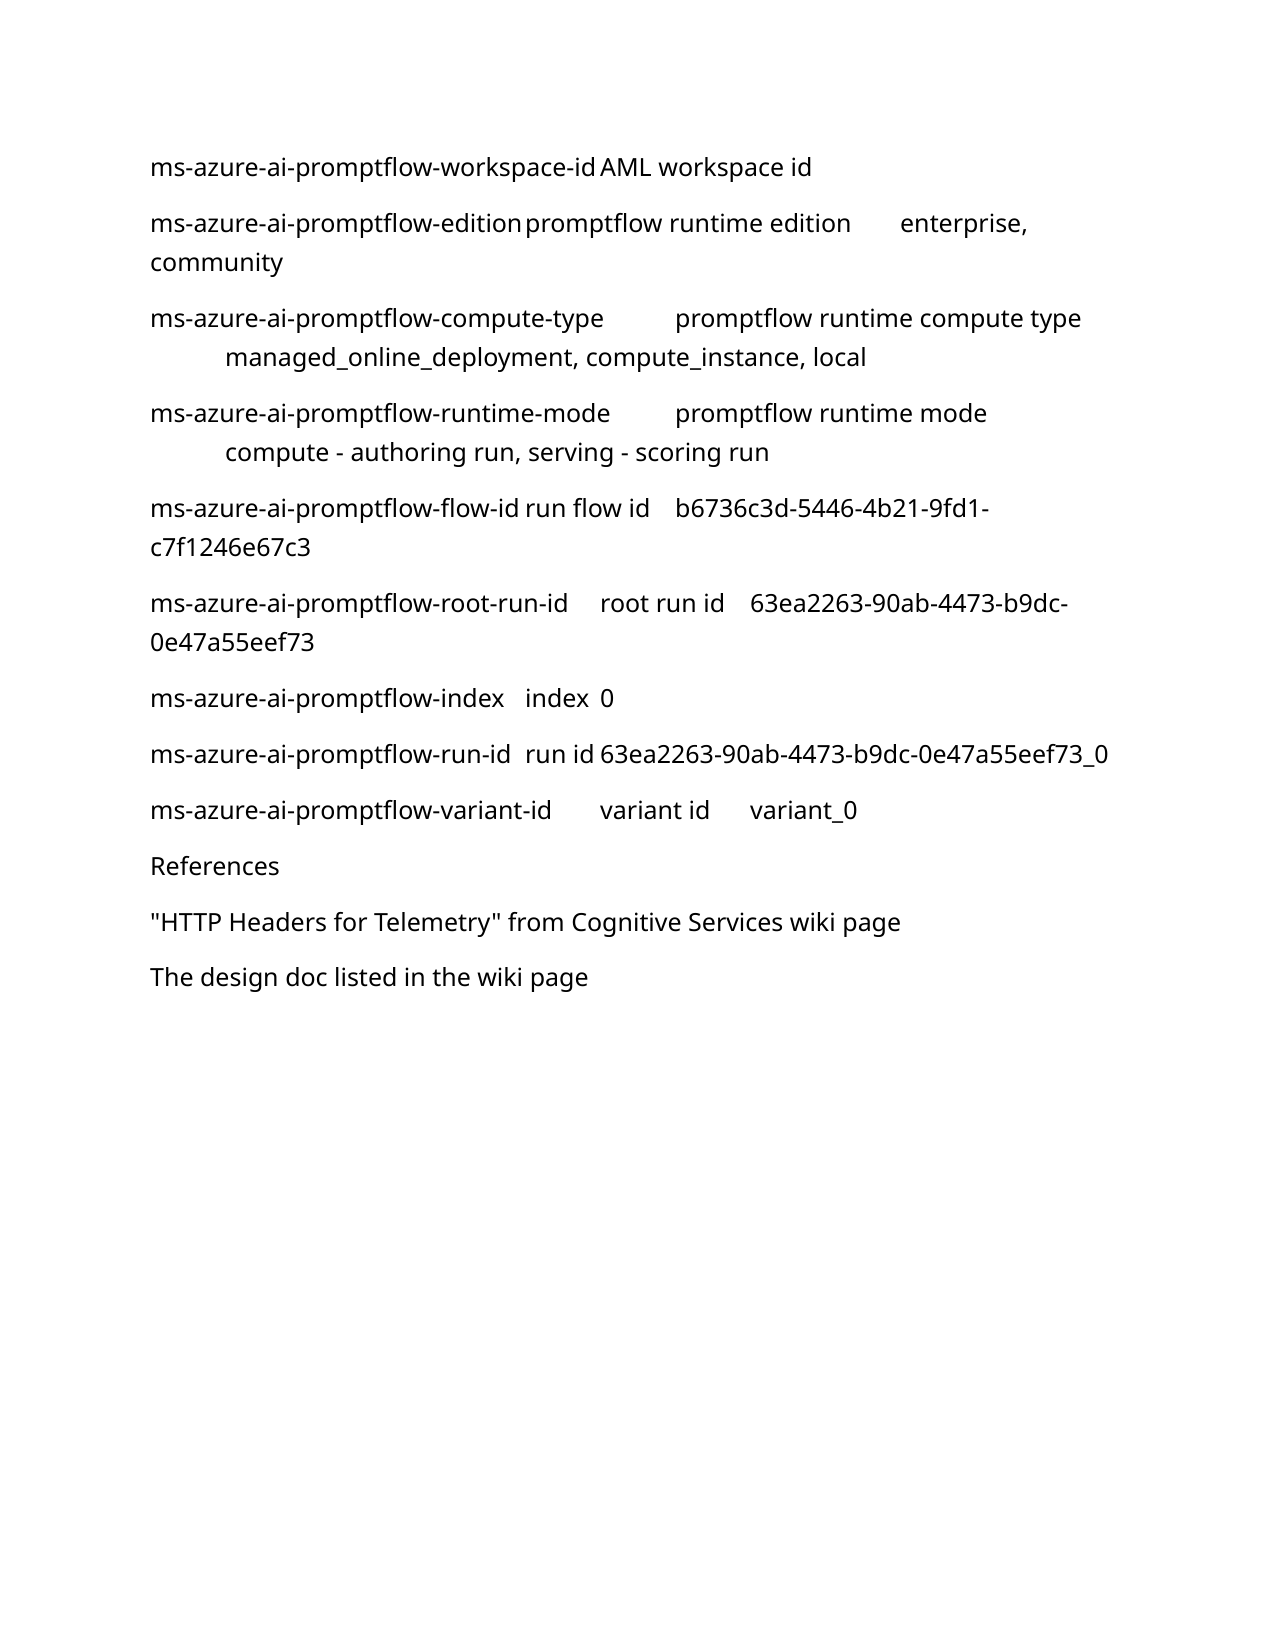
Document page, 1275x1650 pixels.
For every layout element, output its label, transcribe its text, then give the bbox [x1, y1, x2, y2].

text References [150, 848, 1125, 882]
text The design doc listed in the wiki page [150, 960, 1125, 994]
text ms-azure-ai-promptflow-variant-id variant id variant_0 [150, 792, 1125, 827]
text ms-azure-ai-promptflow-run-id run id 63ea2263-90ab-4473-b9dc-0e47a55eef73_0 [150, 737, 1125, 771]
text ms-azure-ai-promptflow-index index 0 [150, 681, 1125, 715]
text ms-azure-ai-promptflow-flow-id run flow id b6736c3d-5446-4b21-9fd1-c7f1246e67c3 [150, 491, 1125, 564]
text ms-azure-ai-promptflow-workspace-id AML workspace id [150, 150, 1125, 184]
text ms-azure-ai-promptflow-compute-type promptflow runtime compute type managed_online_deployment, compute_instance, local [150, 301, 1125, 374]
text ms-azure-ai-promptflow-runtime-mode promptflow runtime mode compute - authoring run, serving - scoring run [150, 396, 1125, 469]
text ms-azure-ai-promptflow-root-run-id root run id 63ea2263-90ab-4473-b9dc-0e47a55eef73 [150, 586, 1125, 659]
text ms-azure-ai-promptflow-edition promptflow runtime edition enterprise, community [150, 206, 1125, 279]
text "HTTP Headers for Telemetry" from Cognitive Services wiki page [150, 904, 1125, 938]
